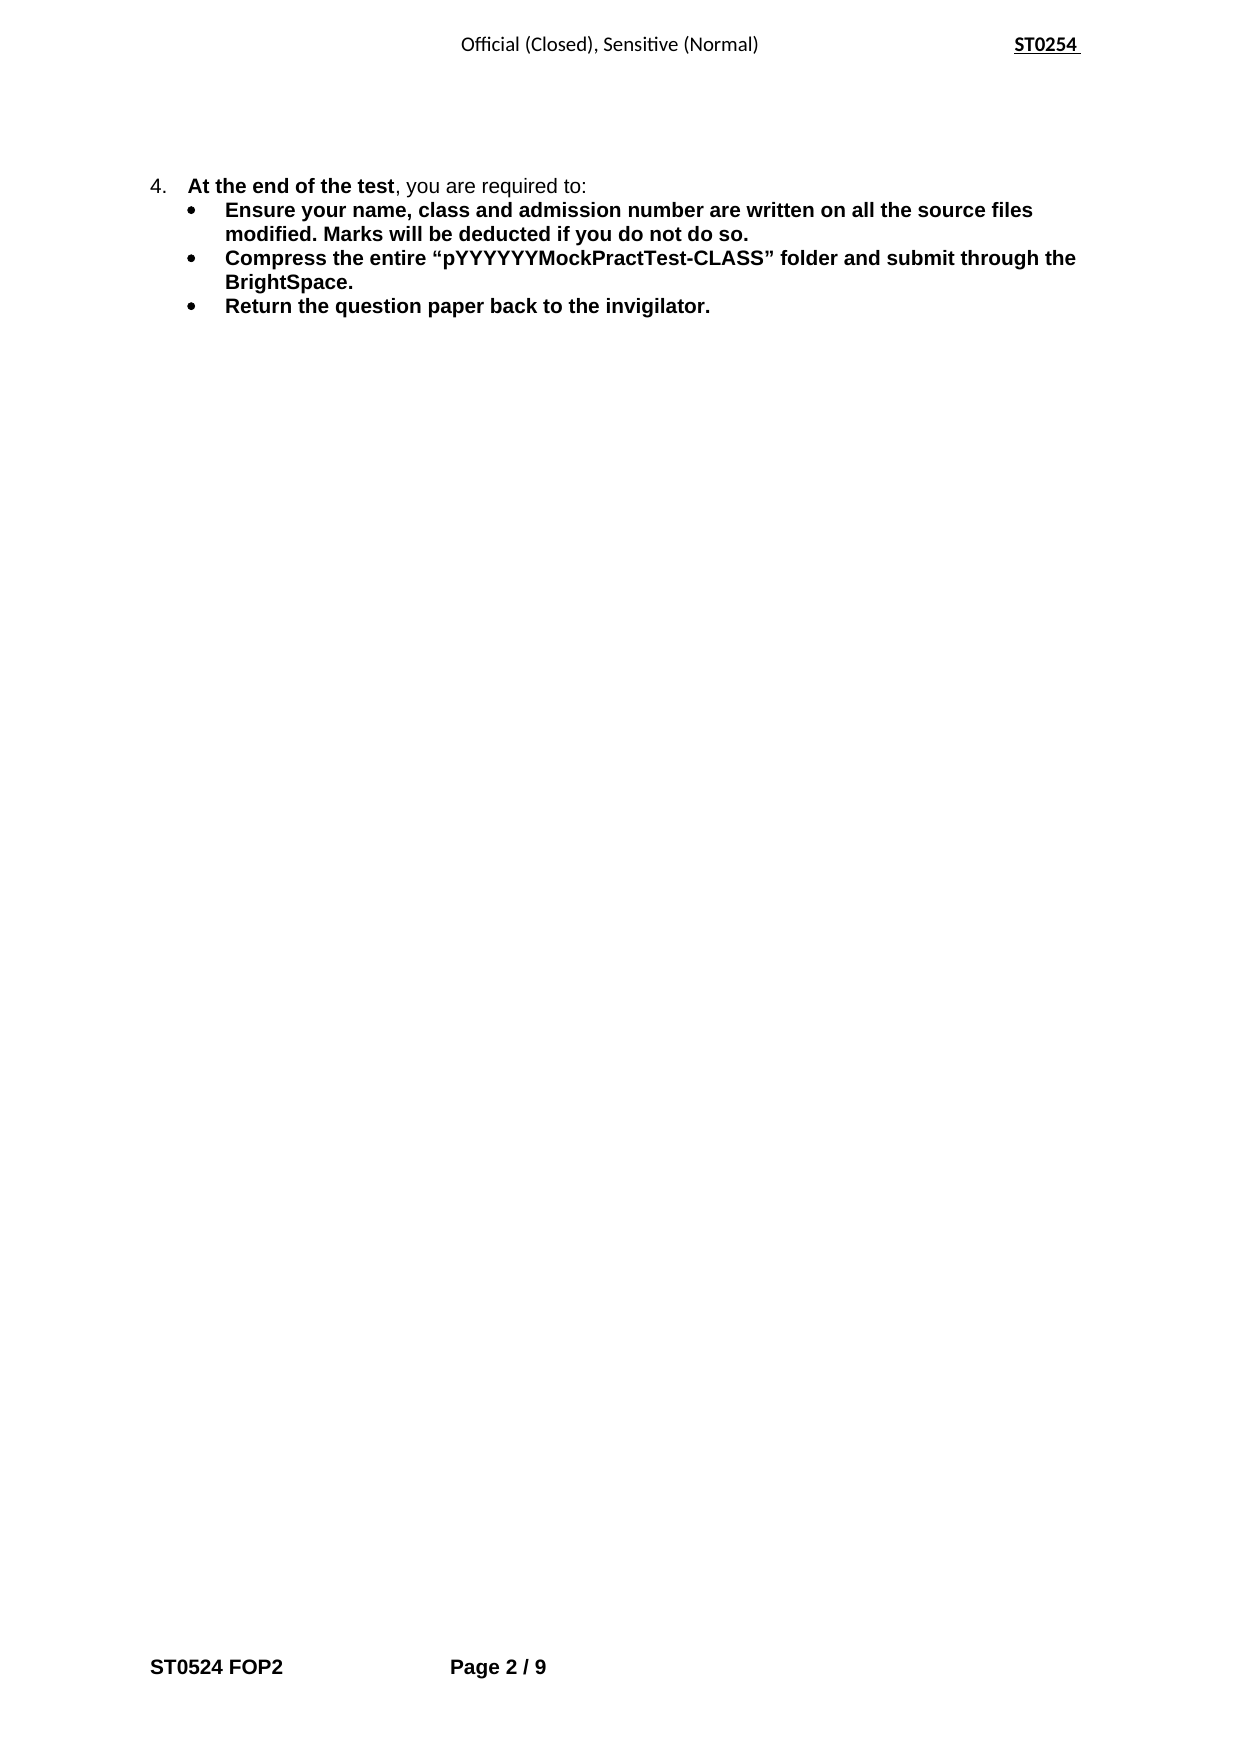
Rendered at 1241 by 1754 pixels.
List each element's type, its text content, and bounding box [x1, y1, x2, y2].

list Compress the entire “pYYYYYYMockPractTest-CLASS” folder and submit through the BrightSpace. [187, 246, 1090, 294]
list Return the question paper back to the invigilator. [187, 294, 1090, 318]
list At the end of the test, you are required to: [150, 174, 1090, 198]
list Ensure your name, class and admission number are written on all the source files modified. Marks will be deducted if you do not do so. [187, 198, 1090, 246]
